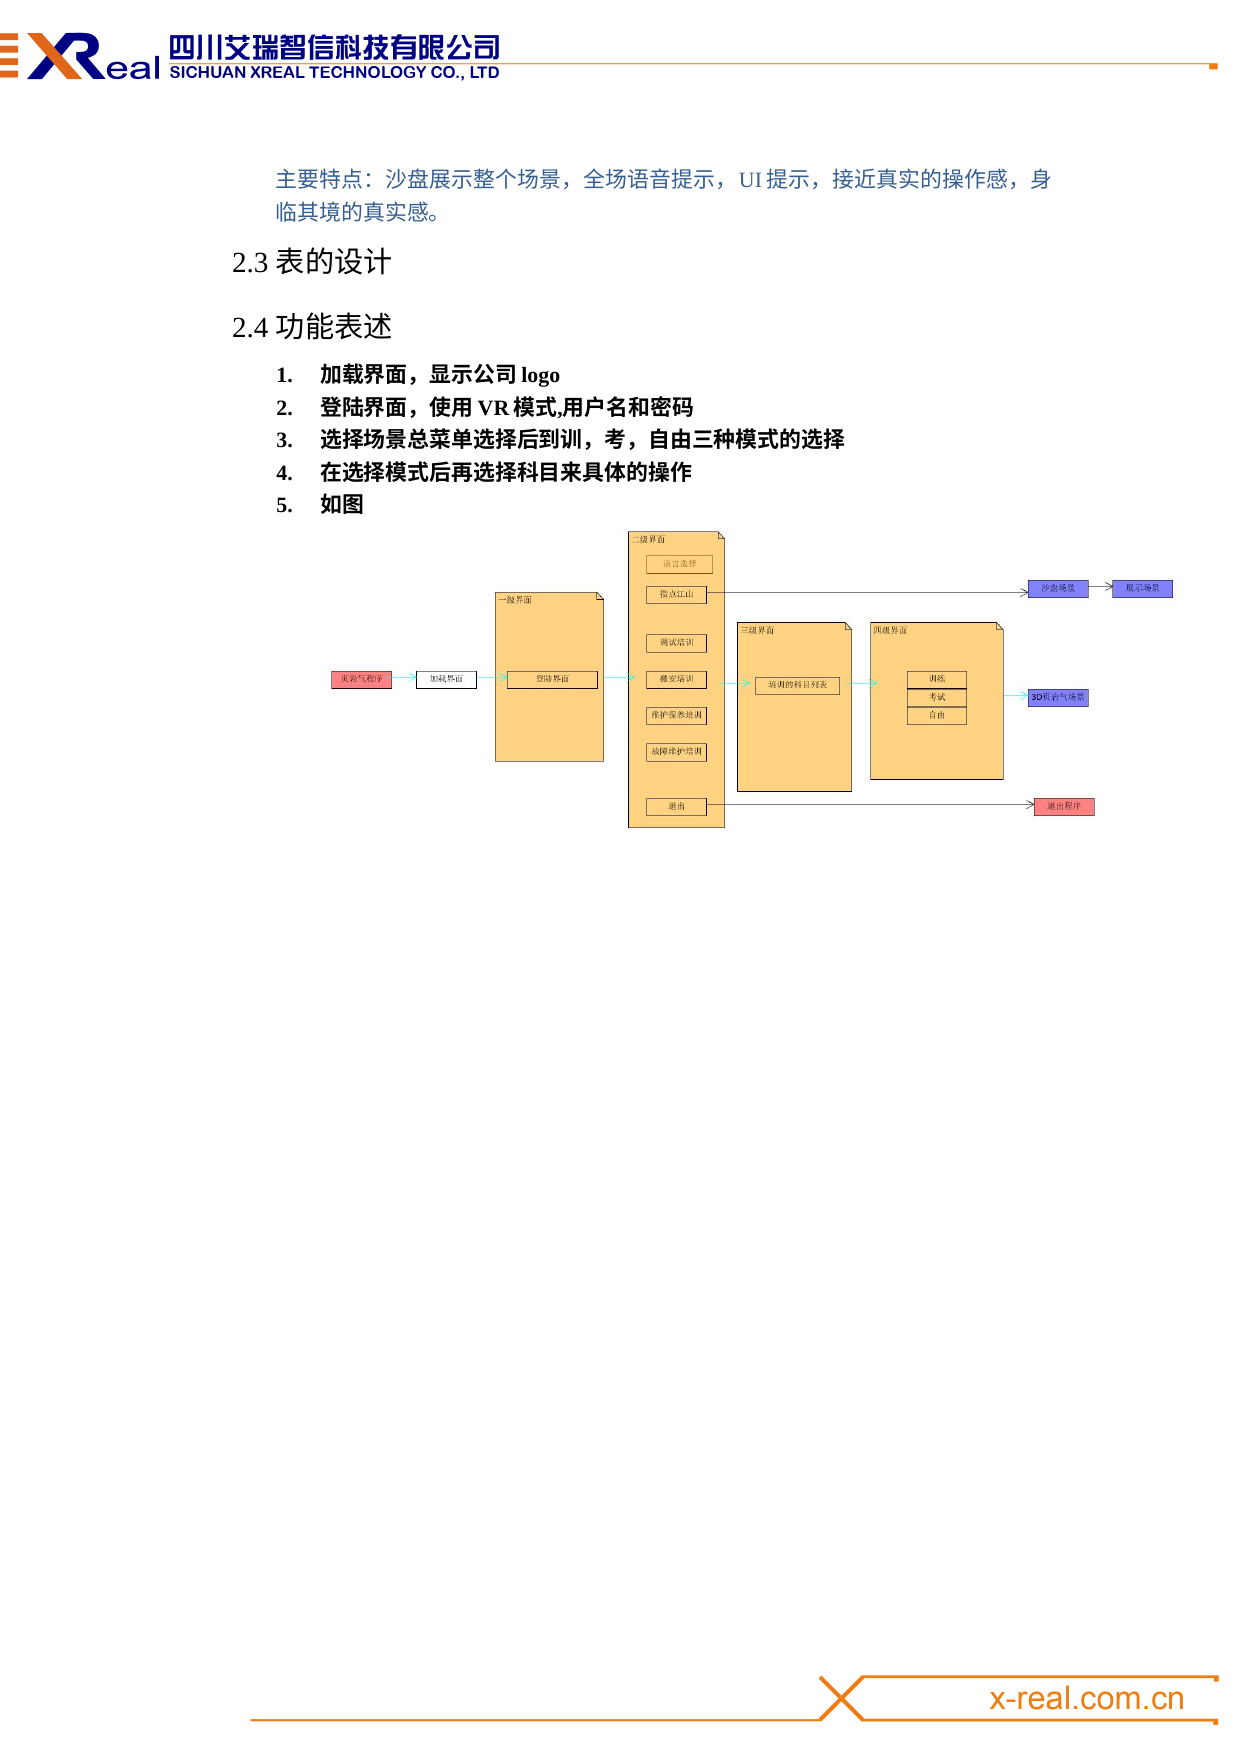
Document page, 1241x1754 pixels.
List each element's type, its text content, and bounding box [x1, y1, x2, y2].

text 主要特点：沙盘展示整个场景，全场语音提示，UI提示，接近真实的操作感，身临其境的真实感。 [276, 162, 1053, 227]
list 登陆界面，使用VR模式,用户名和密码 [276, 389, 1053, 422]
list 加载界面，显示公司logo [276, 357, 1053, 389]
list 功能表述 [232, 292, 1053, 357]
list 如图 [276, 487, 1053, 519]
list 在选择模式后再选择科目来具体的操作 [276, 454, 1053, 487]
list 表的设计 [232, 227, 1053, 292]
list 选择场景总菜单选择后到训，考，自由三种模式的选择 [276, 422, 1053, 454]
picture [0, 0, 1241, 1754]
